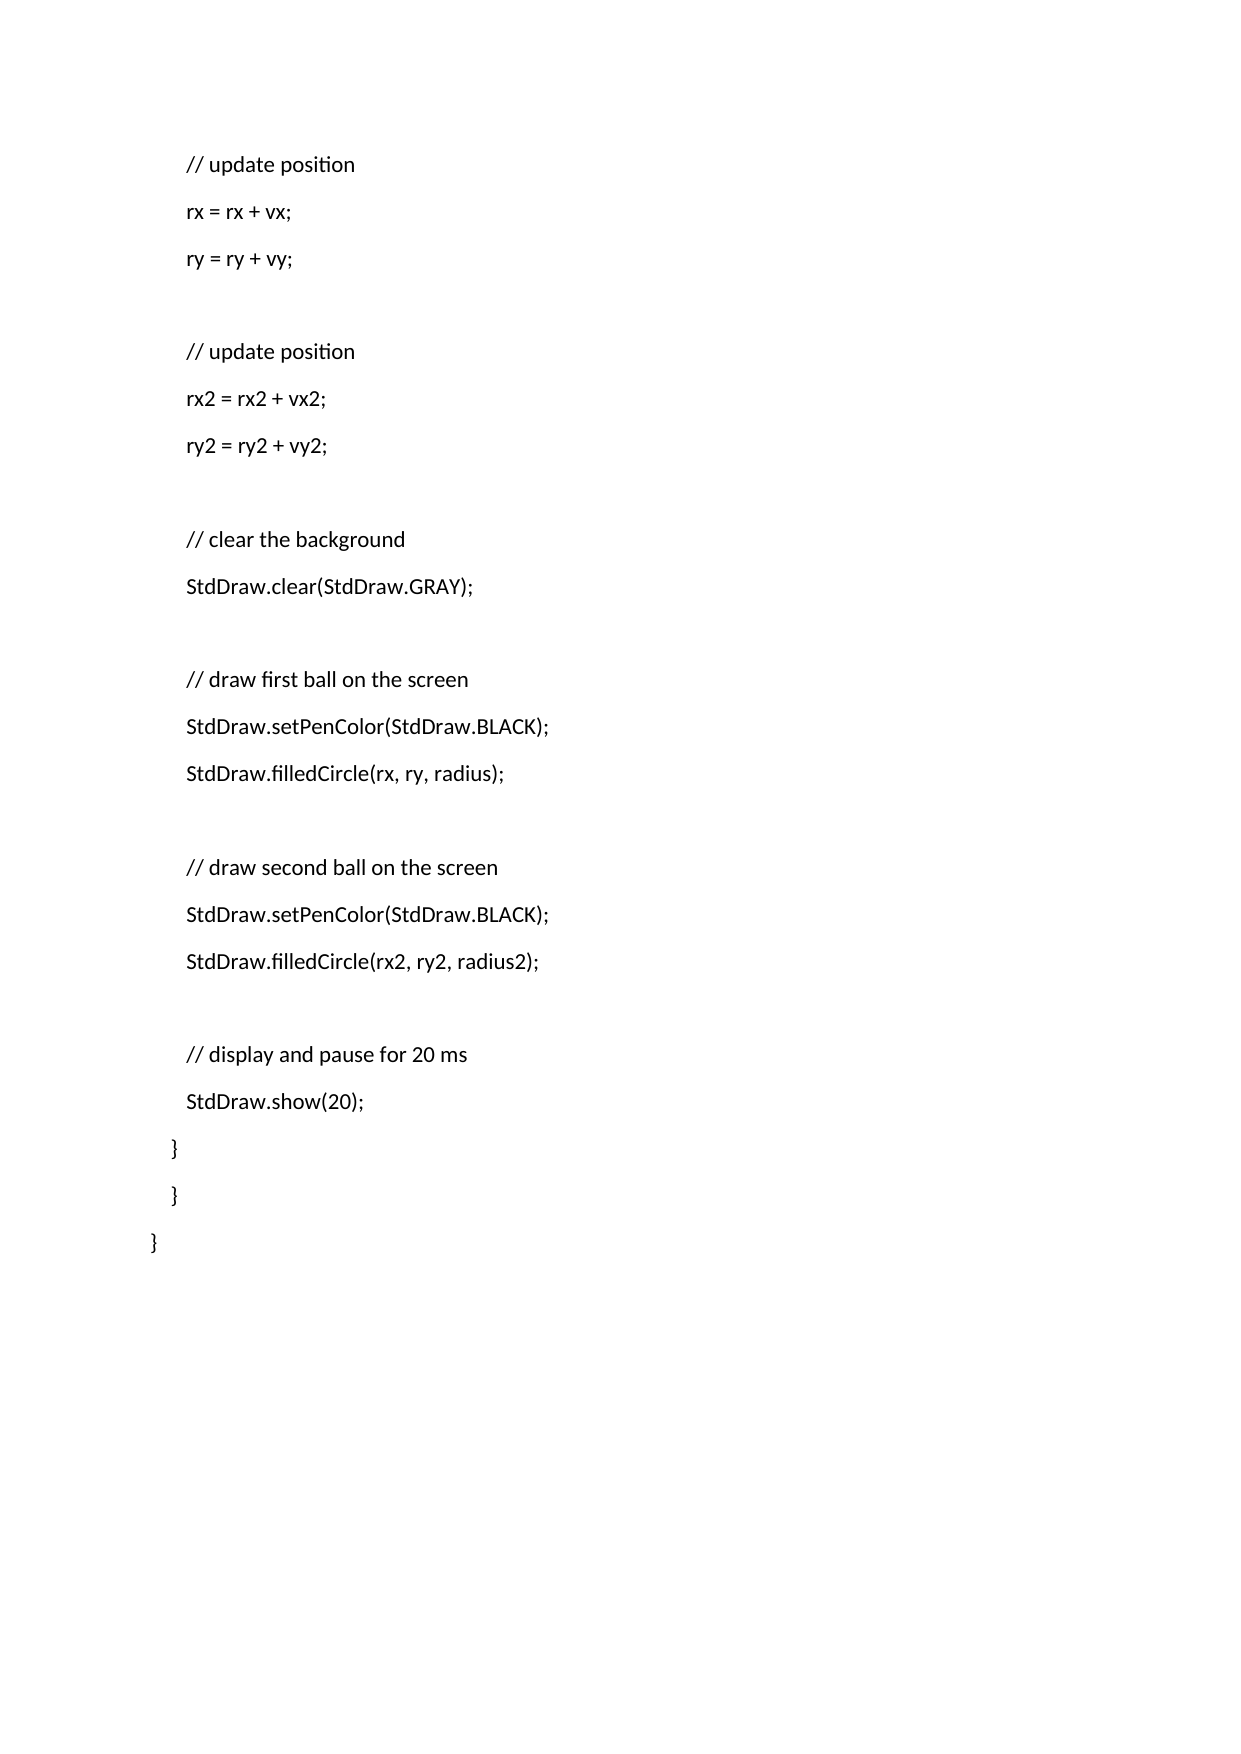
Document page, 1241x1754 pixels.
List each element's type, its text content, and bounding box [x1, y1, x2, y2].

text } [150, 1181, 1090, 1209]
text StdDraw.filledCircle(rx, ry, radius); [150, 759, 1090, 787]
text StdDraw.show(20); [150, 1087, 1090, 1116]
text // display and pause for 20 ms [150, 1041, 1090, 1069]
text rx2 = rx2 + vx2; [150, 384, 1090, 412]
text // draw second ball on the screen [150, 853, 1090, 881]
text ry = ry + vy; [150, 244, 1090, 272]
text } [150, 1134, 1090, 1162]
text StdDraw.filledCircle(rx2, ry2, radius2); [150, 947, 1090, 975]
text StdDraw.clear(StdDraw.GRAY); [150, 572, 1090, 600]
text // update position [150, 337, 1090, 366]
text } [150, 1228, 1090, 1256]
text // draw first ball on the screen [150, 666, 1090, 694]
text // clear the background [150, 525, 1090, 553]
text StdDraw.setPenColor(StdDraw.BLACK); [150, 900, 1090, 928]
text // update position [150, 150, 1090, 178]
text StdDraw.setPenColor(StdDraw.BLACK); [150, 712, 1090, 741]
text rx = rx + vx; [150, 197, 1090, 225]
text ry2 = ry2 + vy2; [150, 431, 1090, 459]
